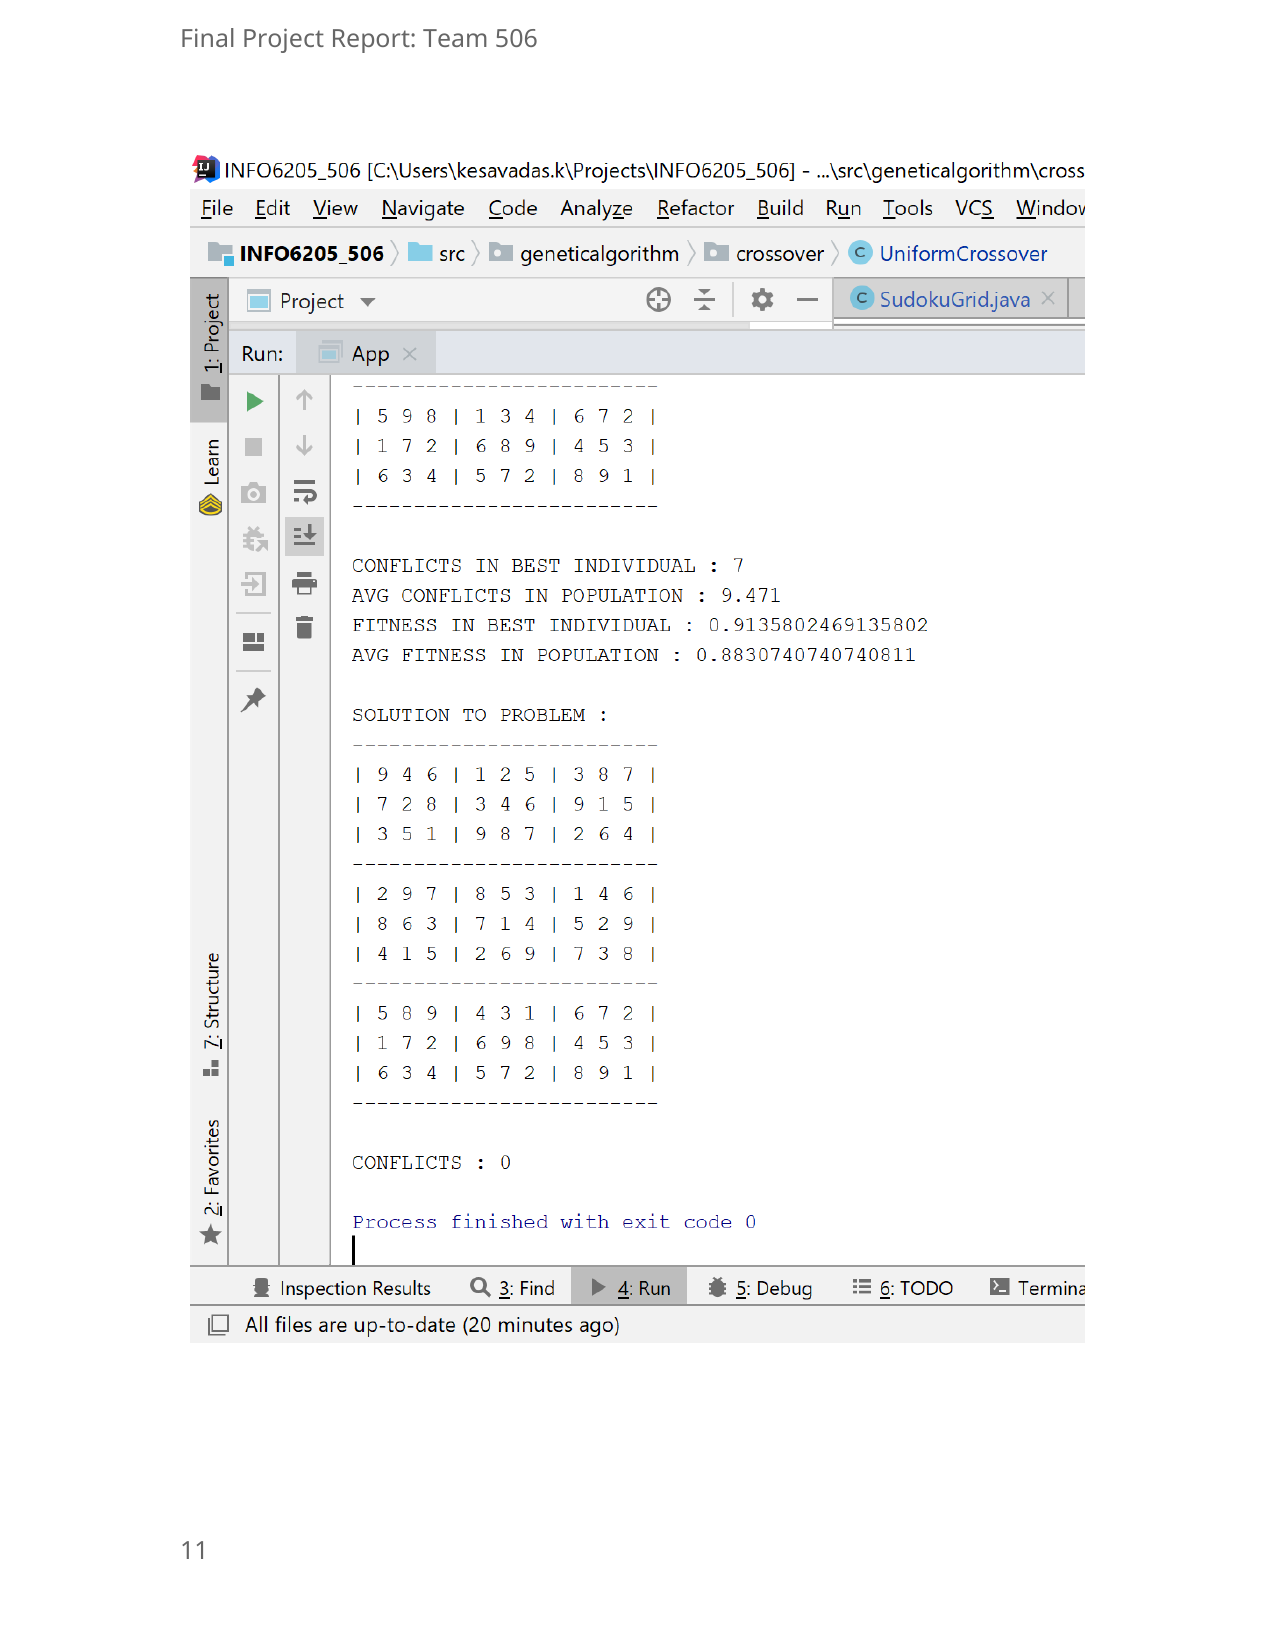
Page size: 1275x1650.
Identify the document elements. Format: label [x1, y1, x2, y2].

picture [190, 150, 1085, 1343]
